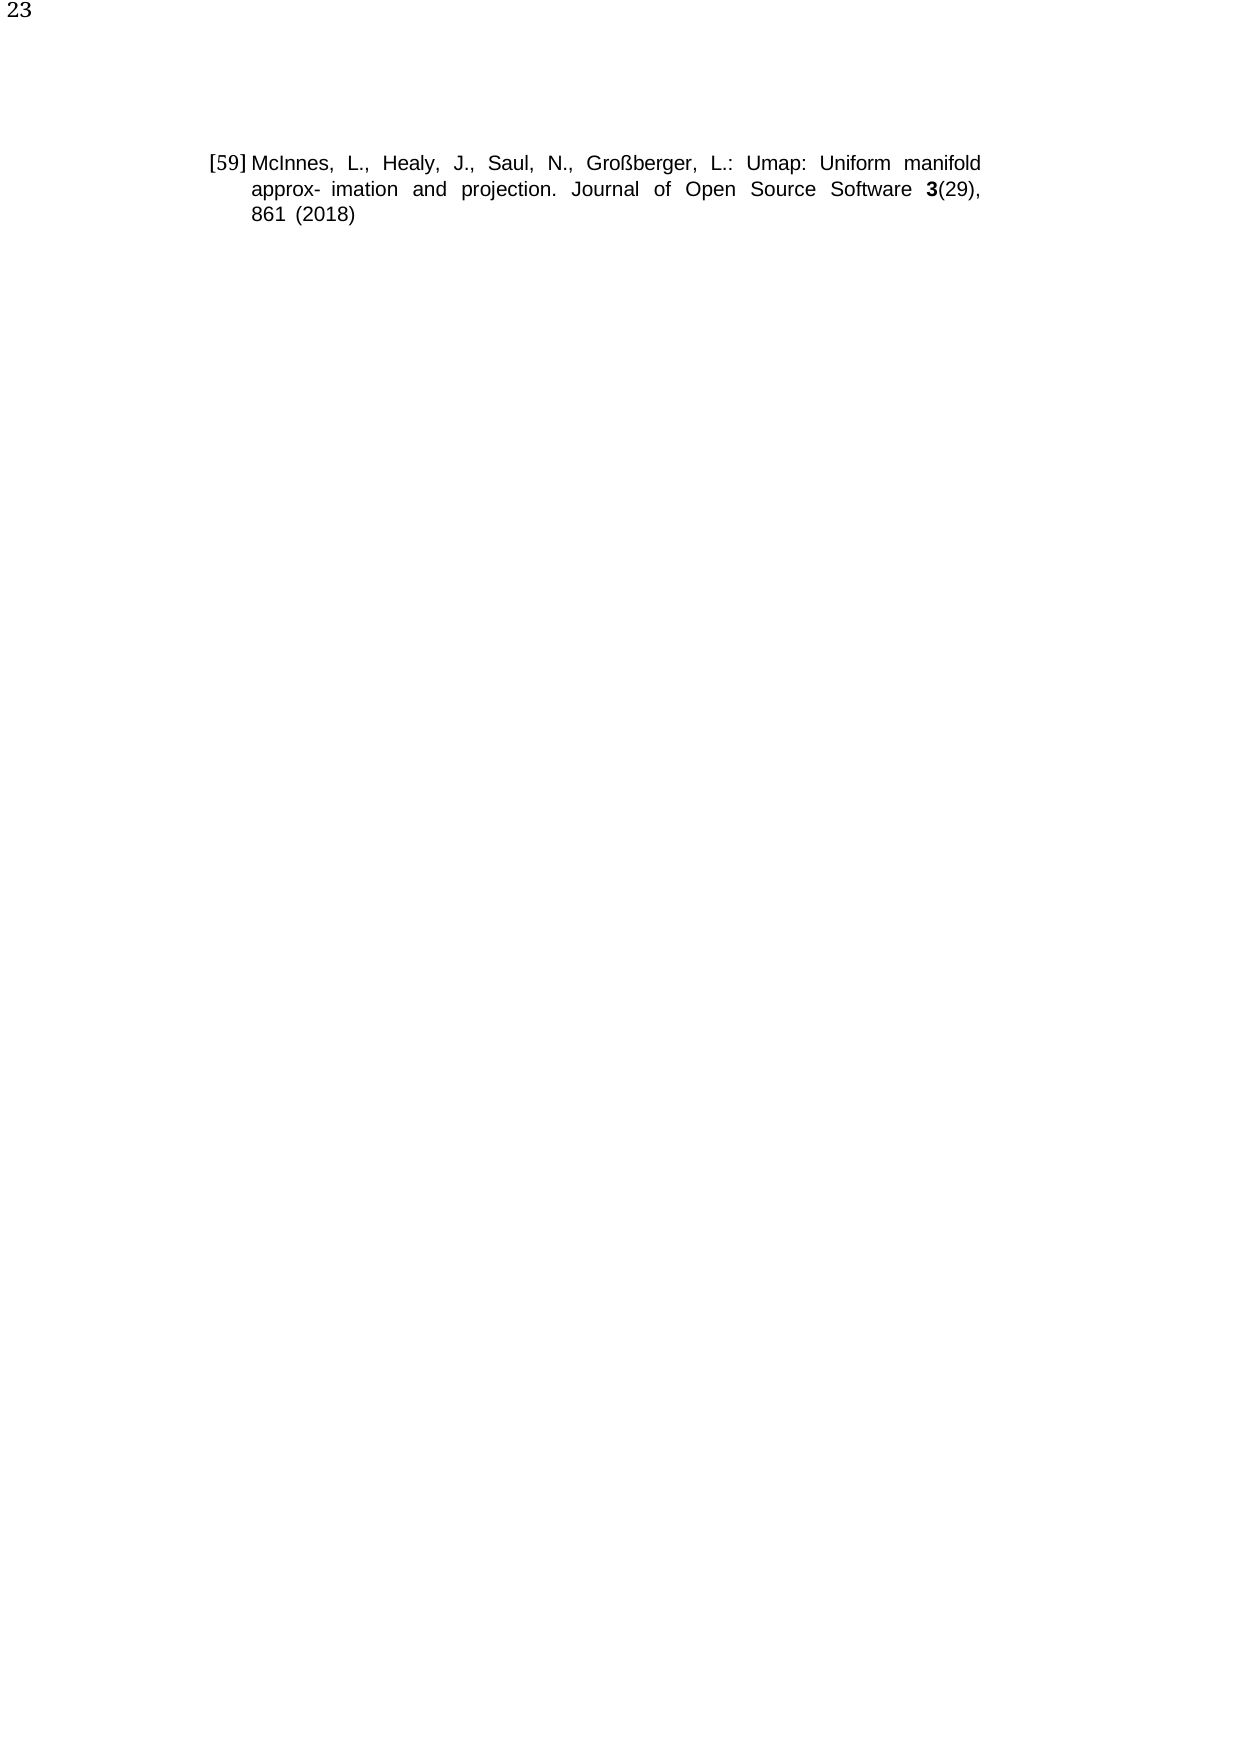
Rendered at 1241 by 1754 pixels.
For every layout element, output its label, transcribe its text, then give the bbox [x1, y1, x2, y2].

list McInnes, L., Healy, J., Saul, N., Großberger, L.: Umap: Uniform manifold approx- imation and projection. Journal of Open Source Software 3(29), 861 (2018) [208, 148, 981, 226]
